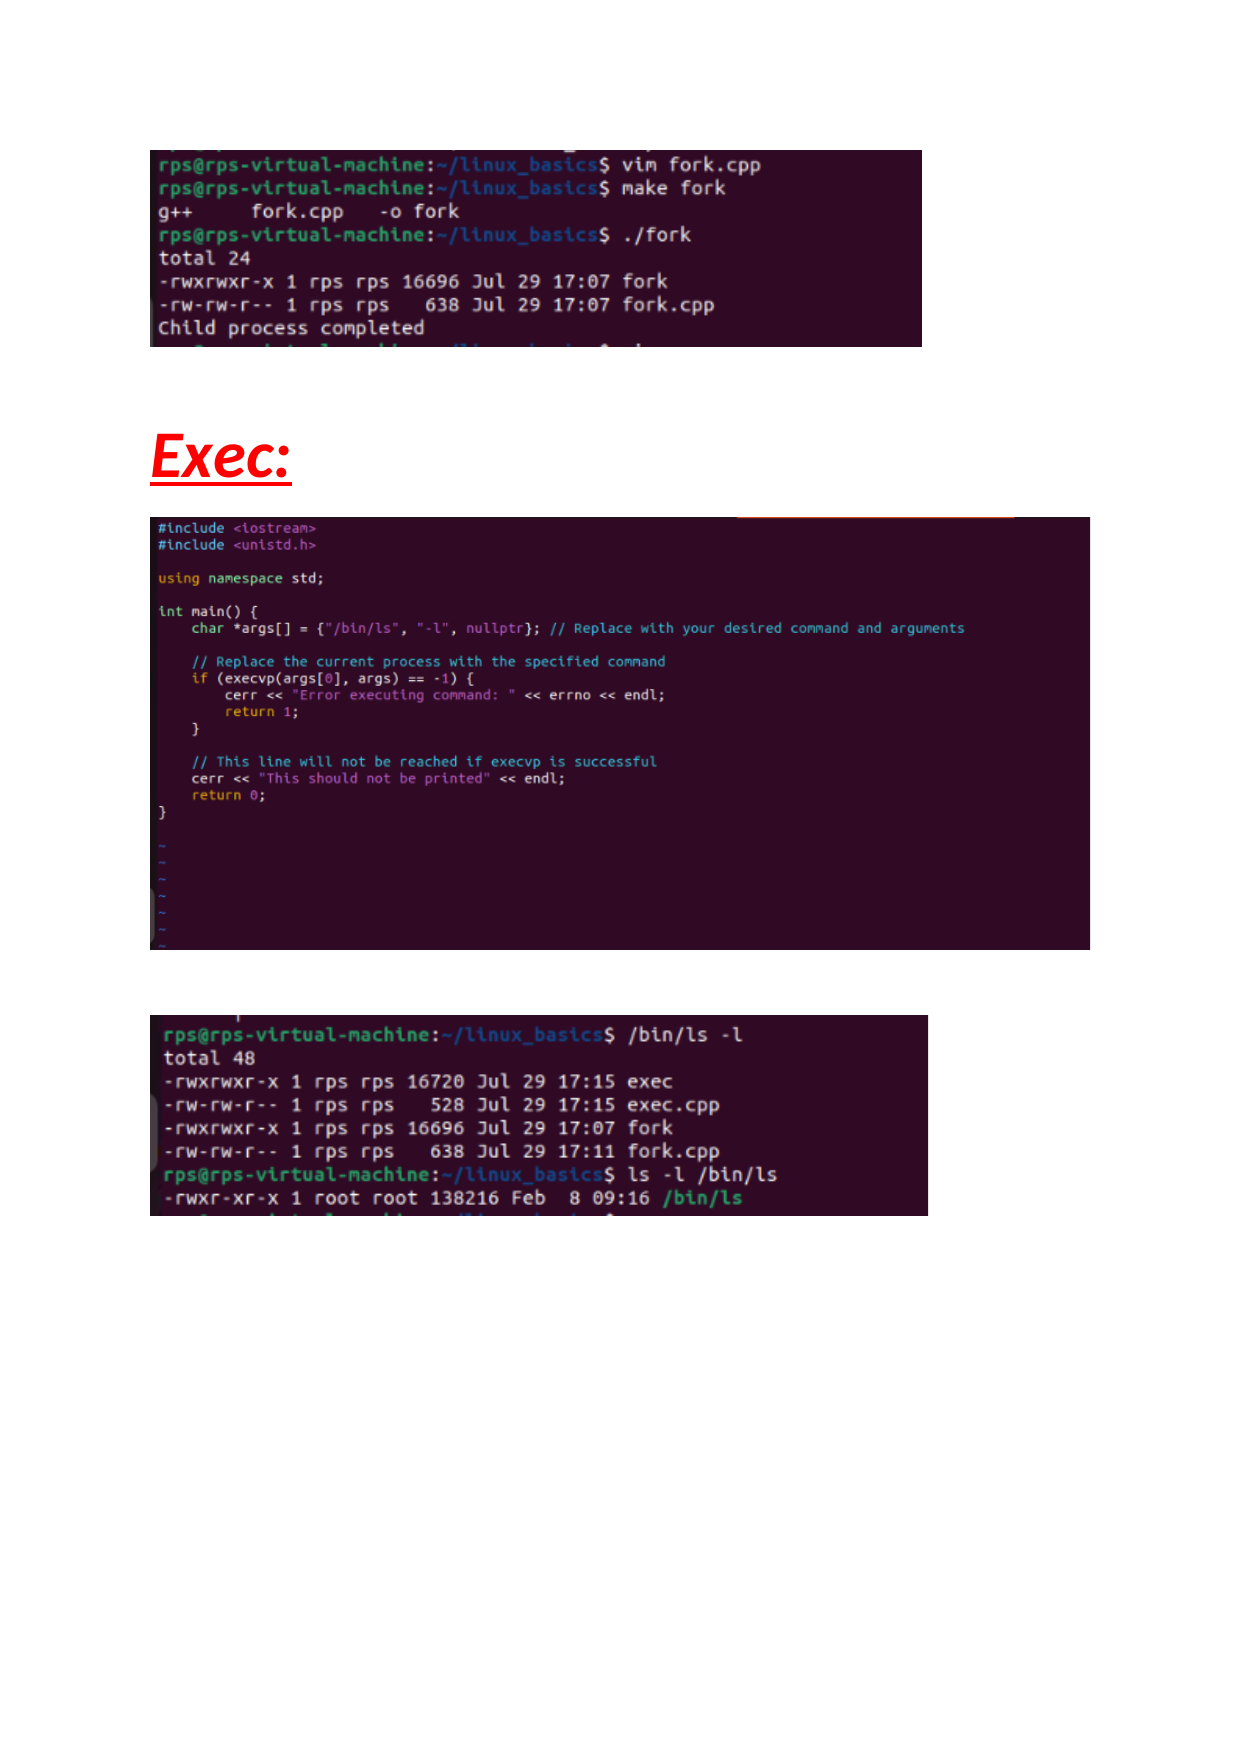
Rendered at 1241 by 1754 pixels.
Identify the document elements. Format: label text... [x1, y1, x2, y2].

picture [150, 150, 922, 347]
picture [150, 517, 1091, 950]
text Exec: [150, 413, 1090, 494]
picture [150, 1015, 929, 1216]
